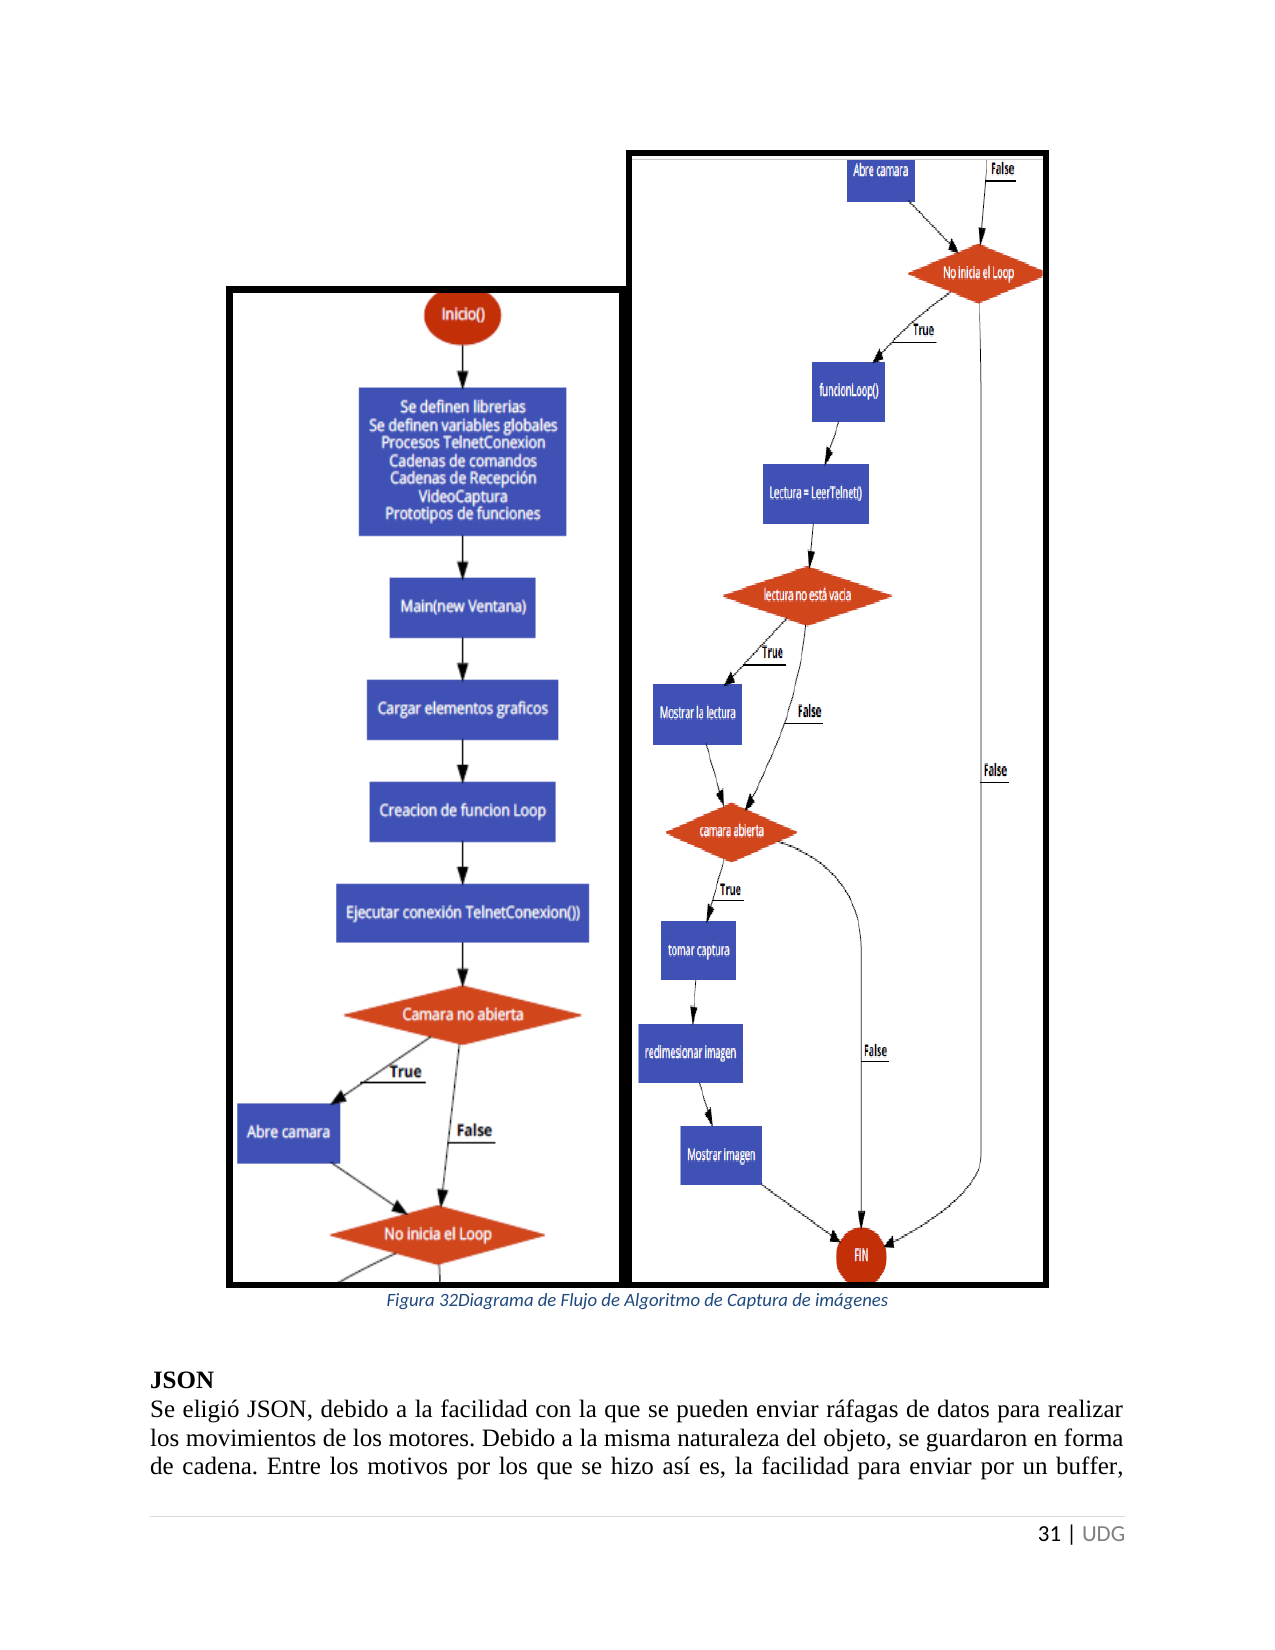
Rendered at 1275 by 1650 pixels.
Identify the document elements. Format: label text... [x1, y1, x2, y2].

picture [632, 156, 1043, 1282]
picture [233, 293, 619, 1282]
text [150, 1394, 1125, 1480]
text JSON [150, 1365, 1125, 1394]
